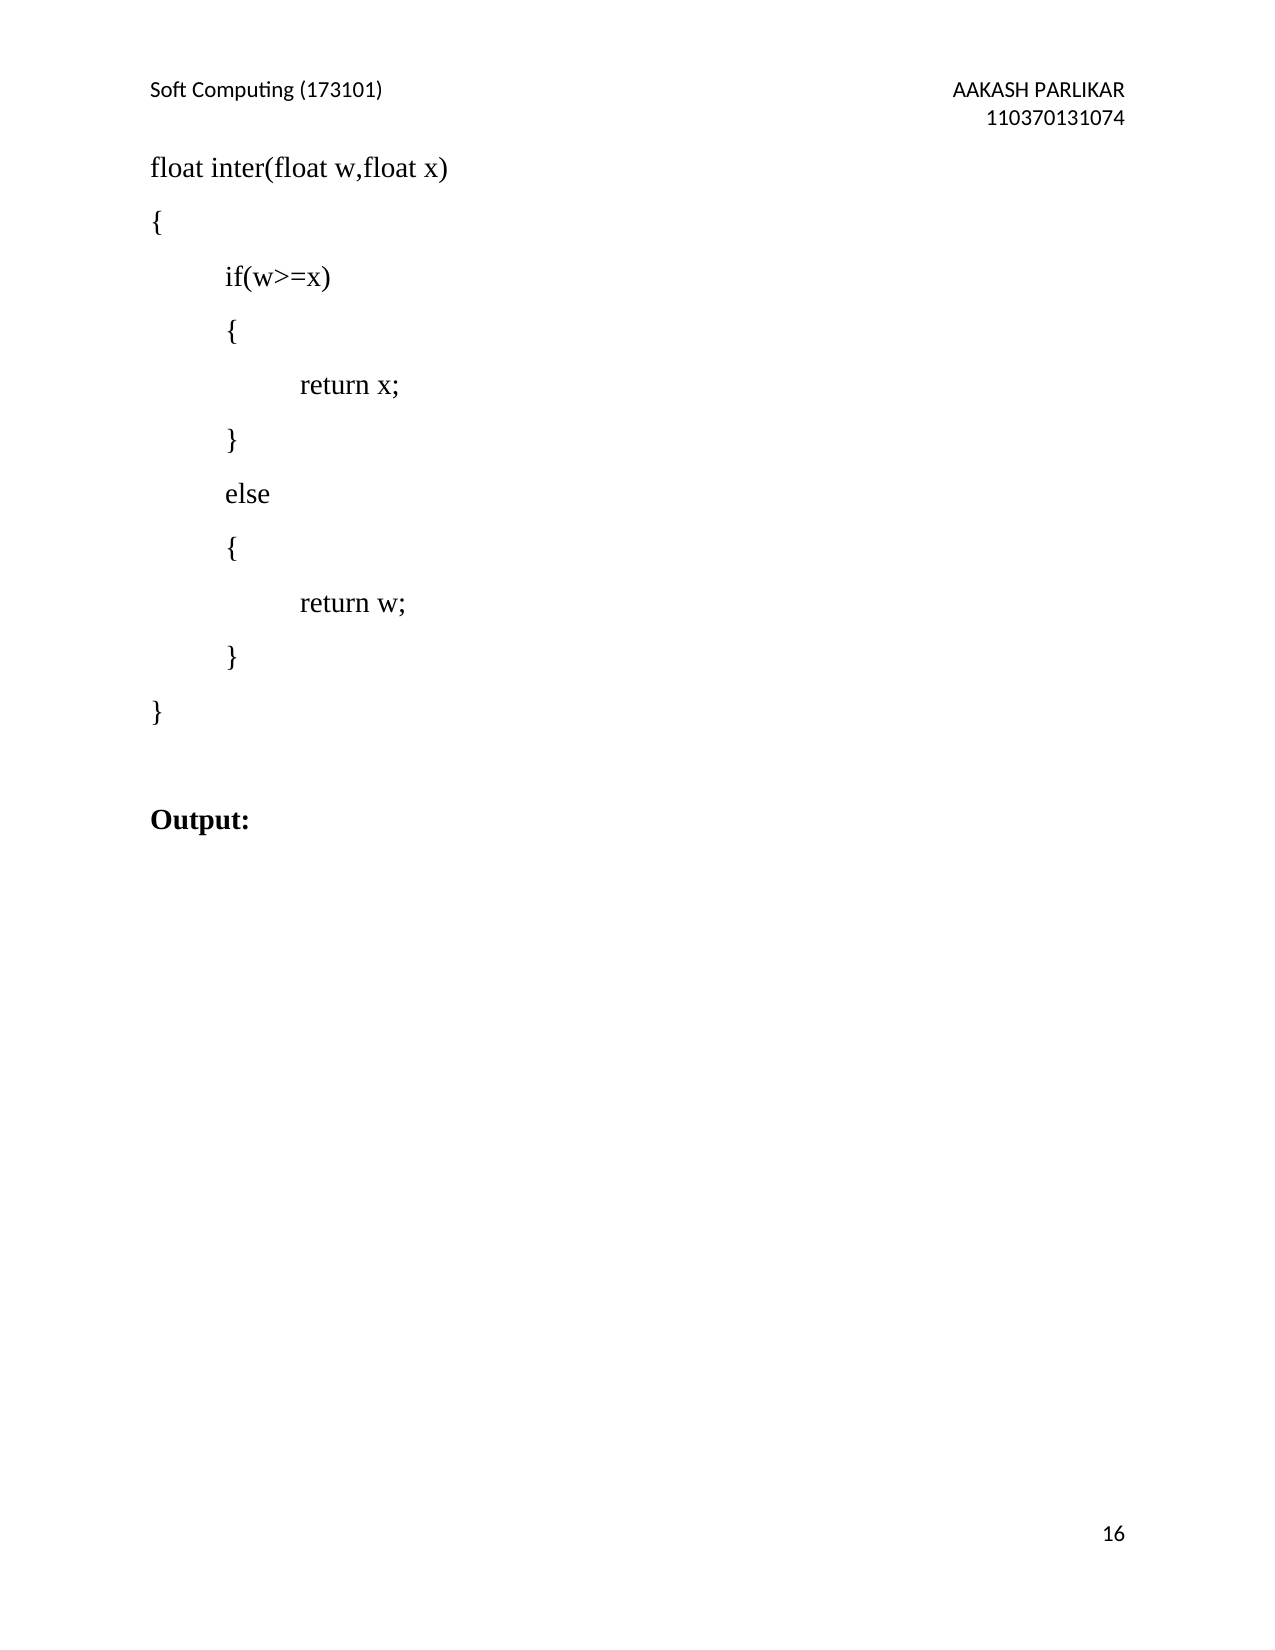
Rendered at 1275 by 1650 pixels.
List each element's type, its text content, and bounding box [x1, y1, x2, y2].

text } [150, 694, 1125, 727]
text else [150, 476, 1125, 510]
text { [150, 204, 1125, 238]
text } [150, 422, 1125, 455]
text float inter(float w,float x) [150, 150, 1125, 183]
text if(w>=x) [150, 259, 1125, 292]
text { [150, 531, 1125, 564]
text } [150, 639, 1125, 673]
text Output: [150, 802, 1125, 836]
text return x; [150, 367, 1125, 401]
text return w; [150, 585, 1125, 618]
text { [150, 313, 1125, 347]
